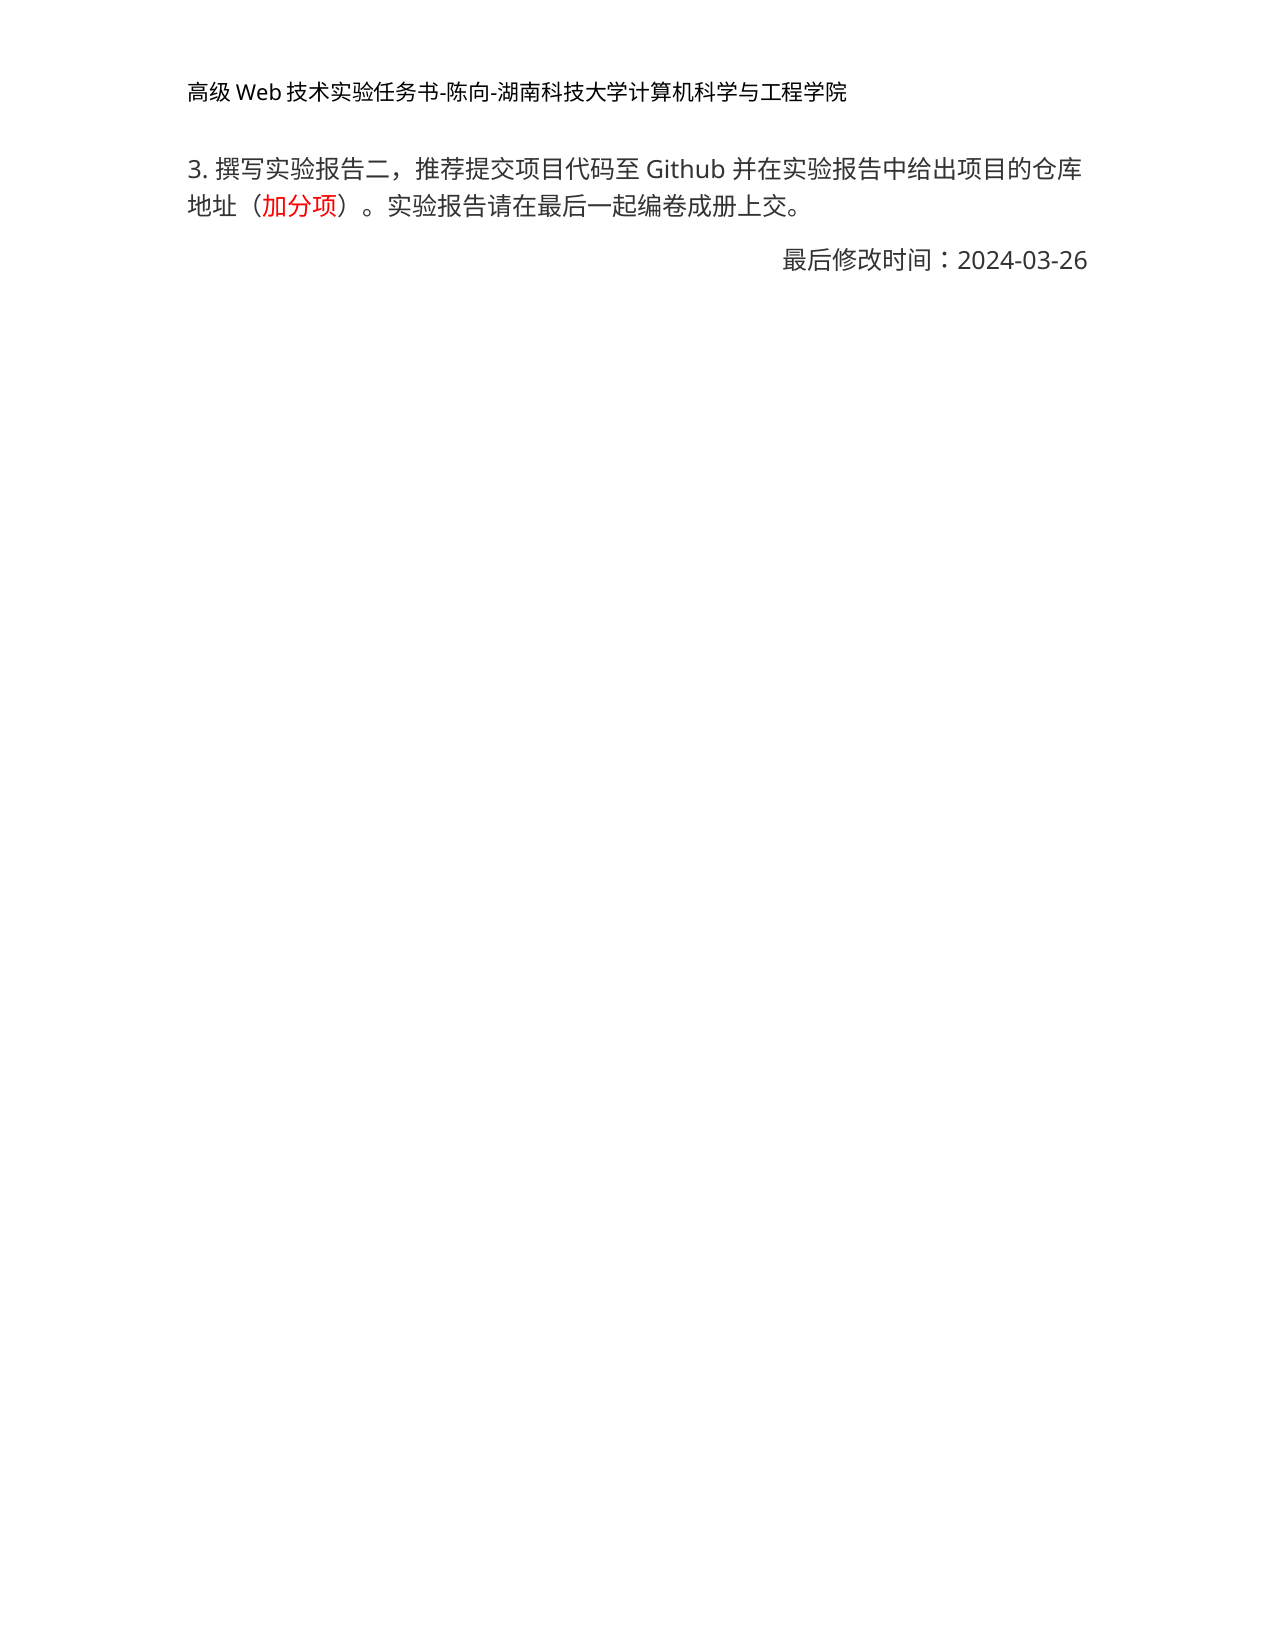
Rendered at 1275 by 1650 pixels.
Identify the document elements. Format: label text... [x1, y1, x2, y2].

text 3. 撰写实验报告二，推荐提交项目代码至 Github 并在实验报告中给出项目的仓库地址（加分项）。实验报告请在最后一起编卷成册上交。 [187, 150, 1087, 222]
text 最后修改时间：2024-03-26 [187, 242, 1087, 277]
